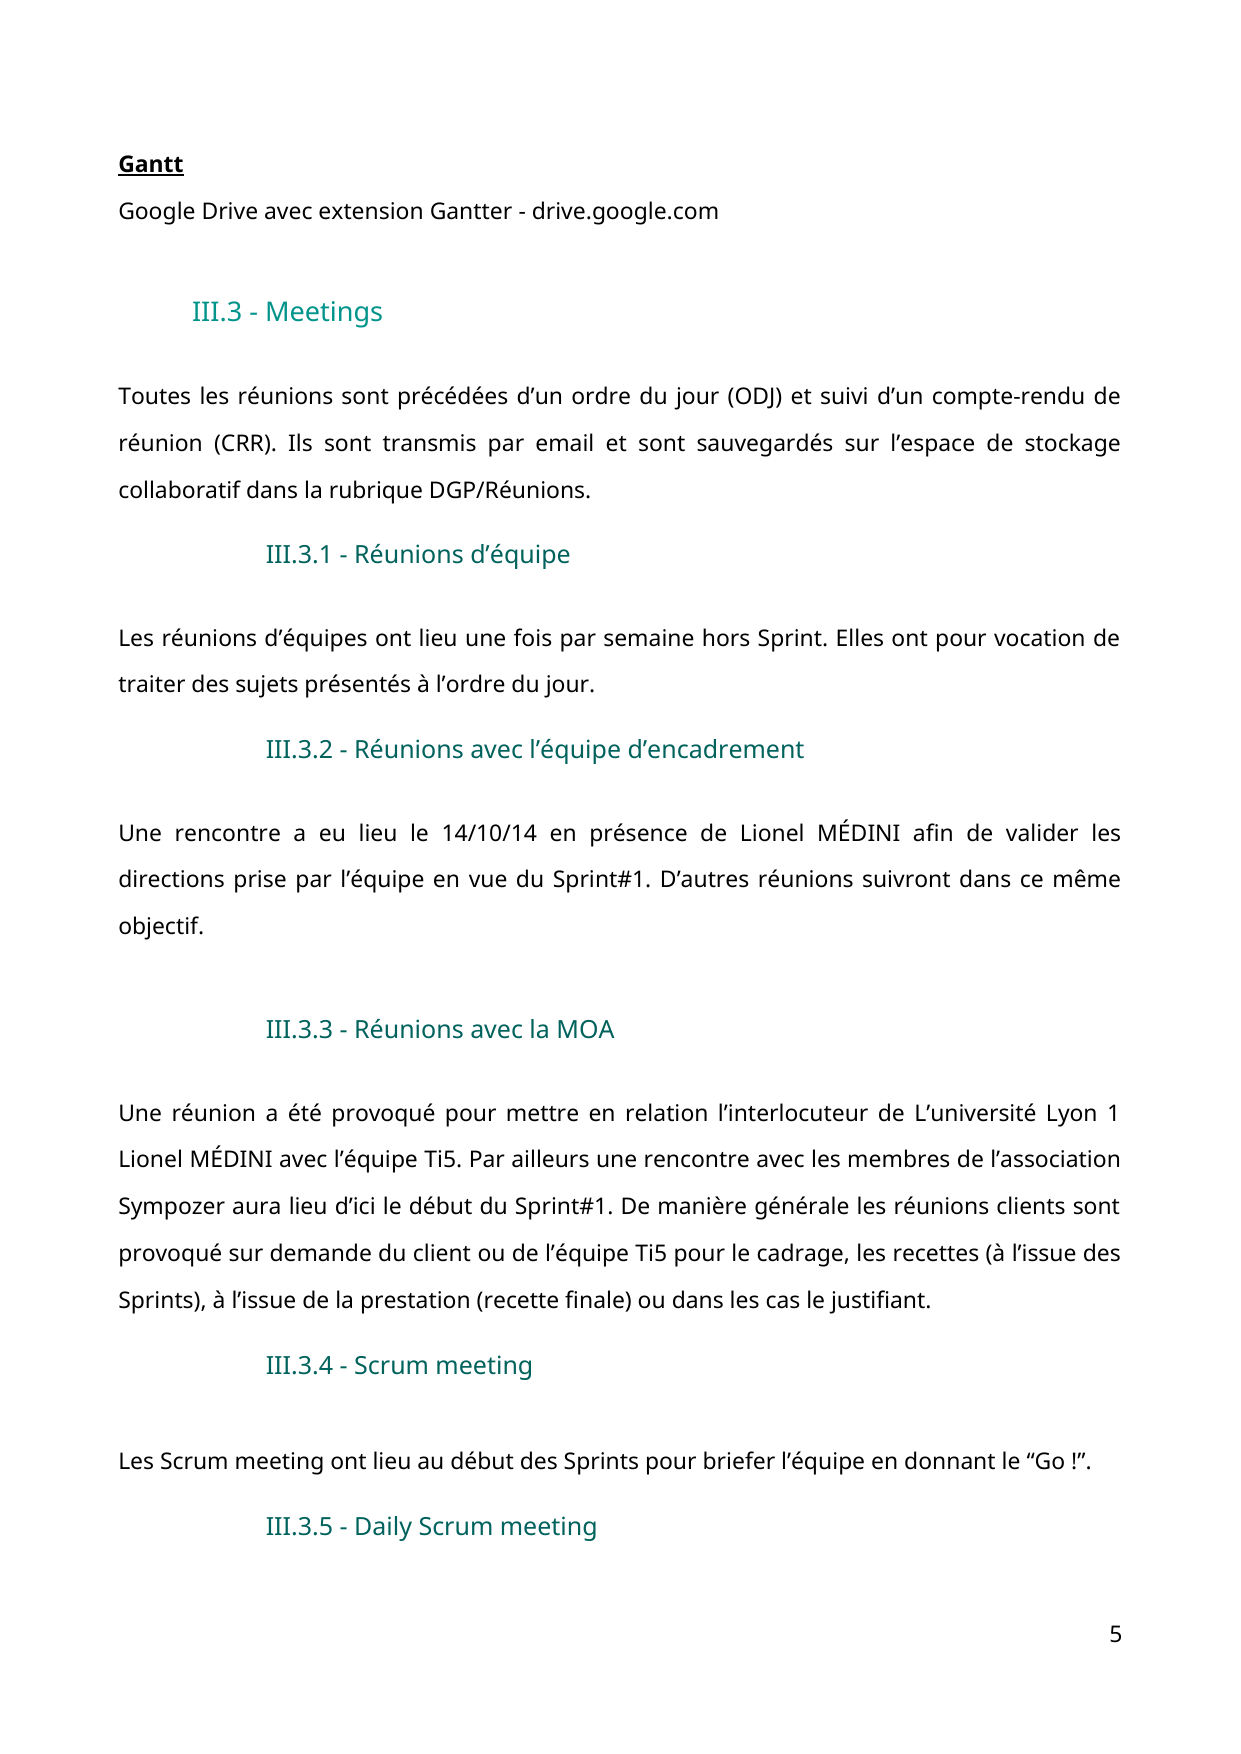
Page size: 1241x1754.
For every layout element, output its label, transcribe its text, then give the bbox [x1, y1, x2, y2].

text Google Drive avec extension Gantter - drive.google.com [118, 194, 1122, 226]
text Toutes les réunions sont précédées d’un ordre du jour (ODJ) et suivi d’un compte-rendu de réunion (CRR). Ils sont transmis par email et sont sauvegardés sur l’espace de stockage collaboratif dans la rubrique DGP/Réunions. [118, 380, 1122, 505]
text Une rencontre a eu lieu le 14/10/14 en présence de Lionel MÉDINI afin de valider les directions prise par l’équipe en vue du Sprint#1. D’autres réunions suivront dans ce même objectif. [118, 816, 1122, 941]
text Une réunion a été provoqué pour mettre en relation l’interlocuteur de L’université Lyon 1 Lionel MÉDINI avec l’équipe Ti5. Par ailleurs une rencontre avec les membres de l’association Sympozer aura lieu d’ici le début du Sprint#1. De manière générale les réunions clients sont provoqué sur demande du client ou de l’équipe Ti5 pour le cadrage, les recettes (à l’issue des Sprints), à l’issue de la prestation (recette finale) ou dans les cas le justifiant. [118, 1096, 1122, 1315]
subtitle III.3.2 - Réunions avec l’équipe d’encadrement [266, 732, 1122, 766]
subtitle III.3.5 - Daily Scrum meeting [266, 1509, 1122, 1543]
text Les Scrum meeting ont lieu au début des Sprints pour briefer l’équipe en donnant le “Go !”. [118, 1445, 1122, 1476]
subtitle III.3.1 - Réunions d’équipe [266, 537, 1122, 571]
text Gantt [118, 148, 1122, 179]
subtitle III.3 - Meetings [192, 292, 1122, 329]
subtitle III.3.4 - Scrum meeting [266, 1347, 1122, 1382]
subtitle III.3.3 - Réunions avec la MOA [266, 1012, 1122, 1046]
text Les réunions d’équipes ont lieu une fois par semaine hors Sprint. Elles ont pour vocation de traiter des sujets présentés à l’ordre du jour. [118, 622, 1122, 700]
